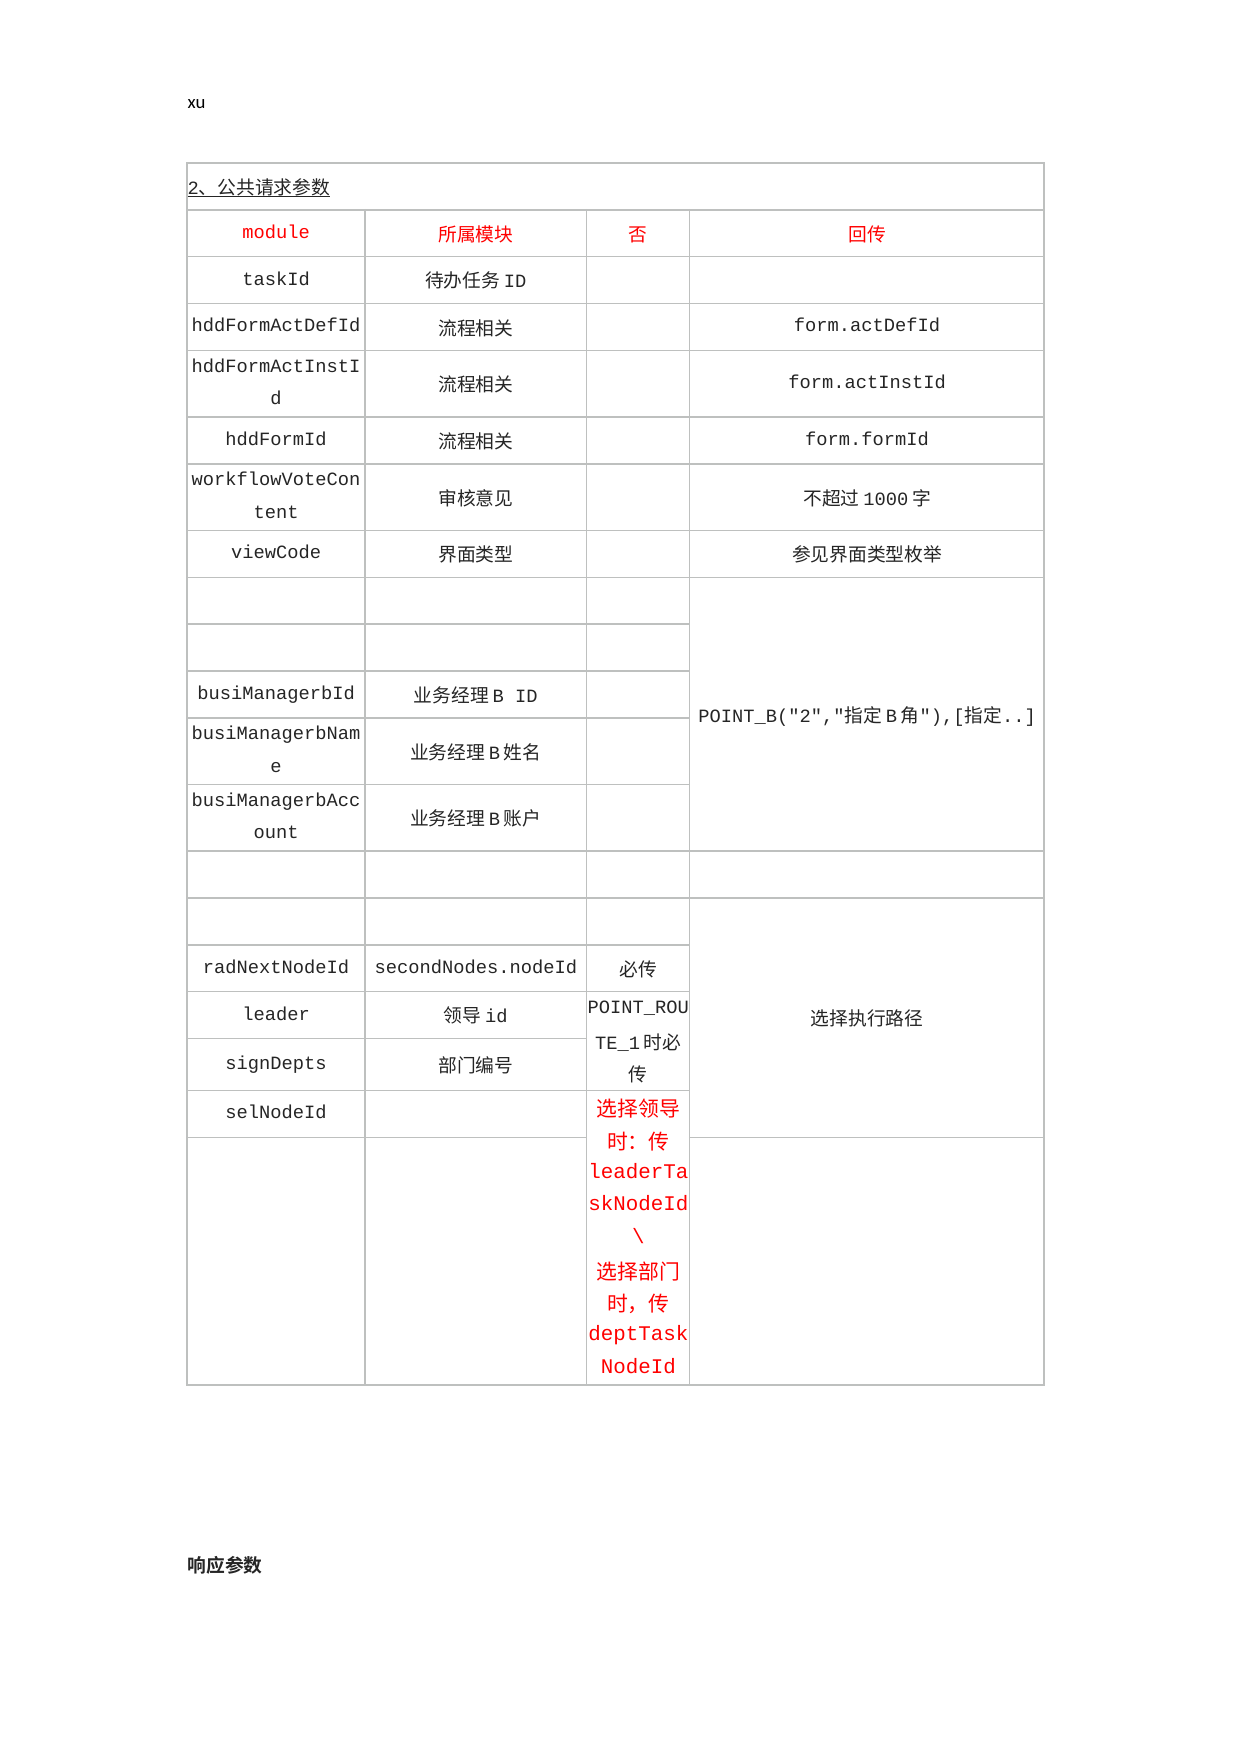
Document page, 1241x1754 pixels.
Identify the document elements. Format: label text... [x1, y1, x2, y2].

table_cell 选择领导时：传leaderTaskNodeId\ 选择部门时，传deptTaskNodeId [587, 1091, 689, 1384]
table_cell [587, 304, 689, 349]
table_cell hddFormActDefId [188, 304, 364, 349]
table_cell hddFormId [188, 418, 364, 463]
table_cell 否 [587, 211, 689, 256]
table_cell [690, 1138, 1043, 1384]
table_cell [690, 852, 1043, 897]
table_cell 2、公共请求参数 [188, 164, 1043, 209]
table_cell [366, 899, 586, 944]
table_cell busiManagerbAccount [188, 785, 364, 850]
table_cell 选择执行路径 [690, 899, 1043, 1137]
table_cell [188, 899, 364, 944]
table_cell viewCode [188, 531, 364, 576]
table_cell [587, 351, 689, 416]
table_cell [366, 1091, 586, 1137]
table_cell 回传 [690, 211, 1043, 256]
table_cell 流程相关 [366, 418, 586, 463]
table_cell [587, 899, 689, 944]
table_cell 业务经理B姓名 [366, 719, 586, 783]
table_cell 待办任务ID [366, 257, 586, 303]
table_cell 业务经理B ID [366, 672, 586, 717]
table_cell 所属模块 [366, 211, 586, 256]
table_cell 参见界面类型枚举 [690, 531, 1043, 576]
table_cell [587, 852, 689, 897]
table_cell workflowVoteContent [188, 465, 364, 529]
table_cell [188, 578, 364, 623]
table_cell secondNodes.nodeId [366, 946, 586, 991]
table_cell [188, 1138, 364, 1384]
table_cell [366, 1138, 586, 1384]
table_cell POINT_B("2","指定B角"),[指定..] [690, 578, 1043, 850]
table_cell 必传 [587, 946, 689, 991]
table_cell selNodeId [188, 1091, 364, 1137]
table_cell [587, 578, 689, 623]
table_cell [587, 465, 689, 529]
table_cell [587, 257, 689, 303]
table_cell busiManagerbId [188, 672, 364, 717]
table_cell [587, 785, 689, 850]
table_cell [188, 625, 364, 670]
table_cell [366, 578, 586, 623]
table_cell 界面类型 [366, 531, 586, 576]
table_cell taskId [188, 257, 364, 303]
table_cell [587, 719, 689, 783]
table_cell 审核意见 [366, 465, 586, 529]
table_cell 流程相关 [366, 304, 586, 349]
table_cell 业务经理B账户 [366, 785, 586, 850]
table_cell [587, 672, 689, 717]
table_cell busiManagerbName [188, 719, 364, 783]
table_cell [587, 625, 689, 670]
table_cell [587, 418, 689, 463]
table_cell POINT_ROUTE_1时必传 [587, 992, 689, 1090]
table_cell [690, 257, 1043, 303]
table_cell 流程相关 [366, 351, 586, 416]
table_cell 部门编号 [366, 1039, 586, 1090]
table_cell module [188, 211, 364, 256]
table_cell form.formId [690, 418, 1043, 463]
table_cell hddFormActInstId [188, 351, 364, 416]
table_cell [366, 625, 586, 670]
table_cell form.actDefId [690, 304, 1043, 349]
table_cell radNextNodeId [188, 946, 364, 991]
table_cell [587, 531, 689, 576]
table_cell [188, 852, 364, 897]
table_cell form.actInstId [690, 351, 1043, 416]
table_cell 不超过1000字 [690, 465, 1043, 529]
table_cell [366, 852, 586, 897]
text 响应参数 [187, 1548, 1053, 1580]
table_cell 领导id [366, 992, 586, 1038]
table_cell leader [188, 992, 364, 1038]
table_cell signDepts [188, 1039, 364, 1090]
